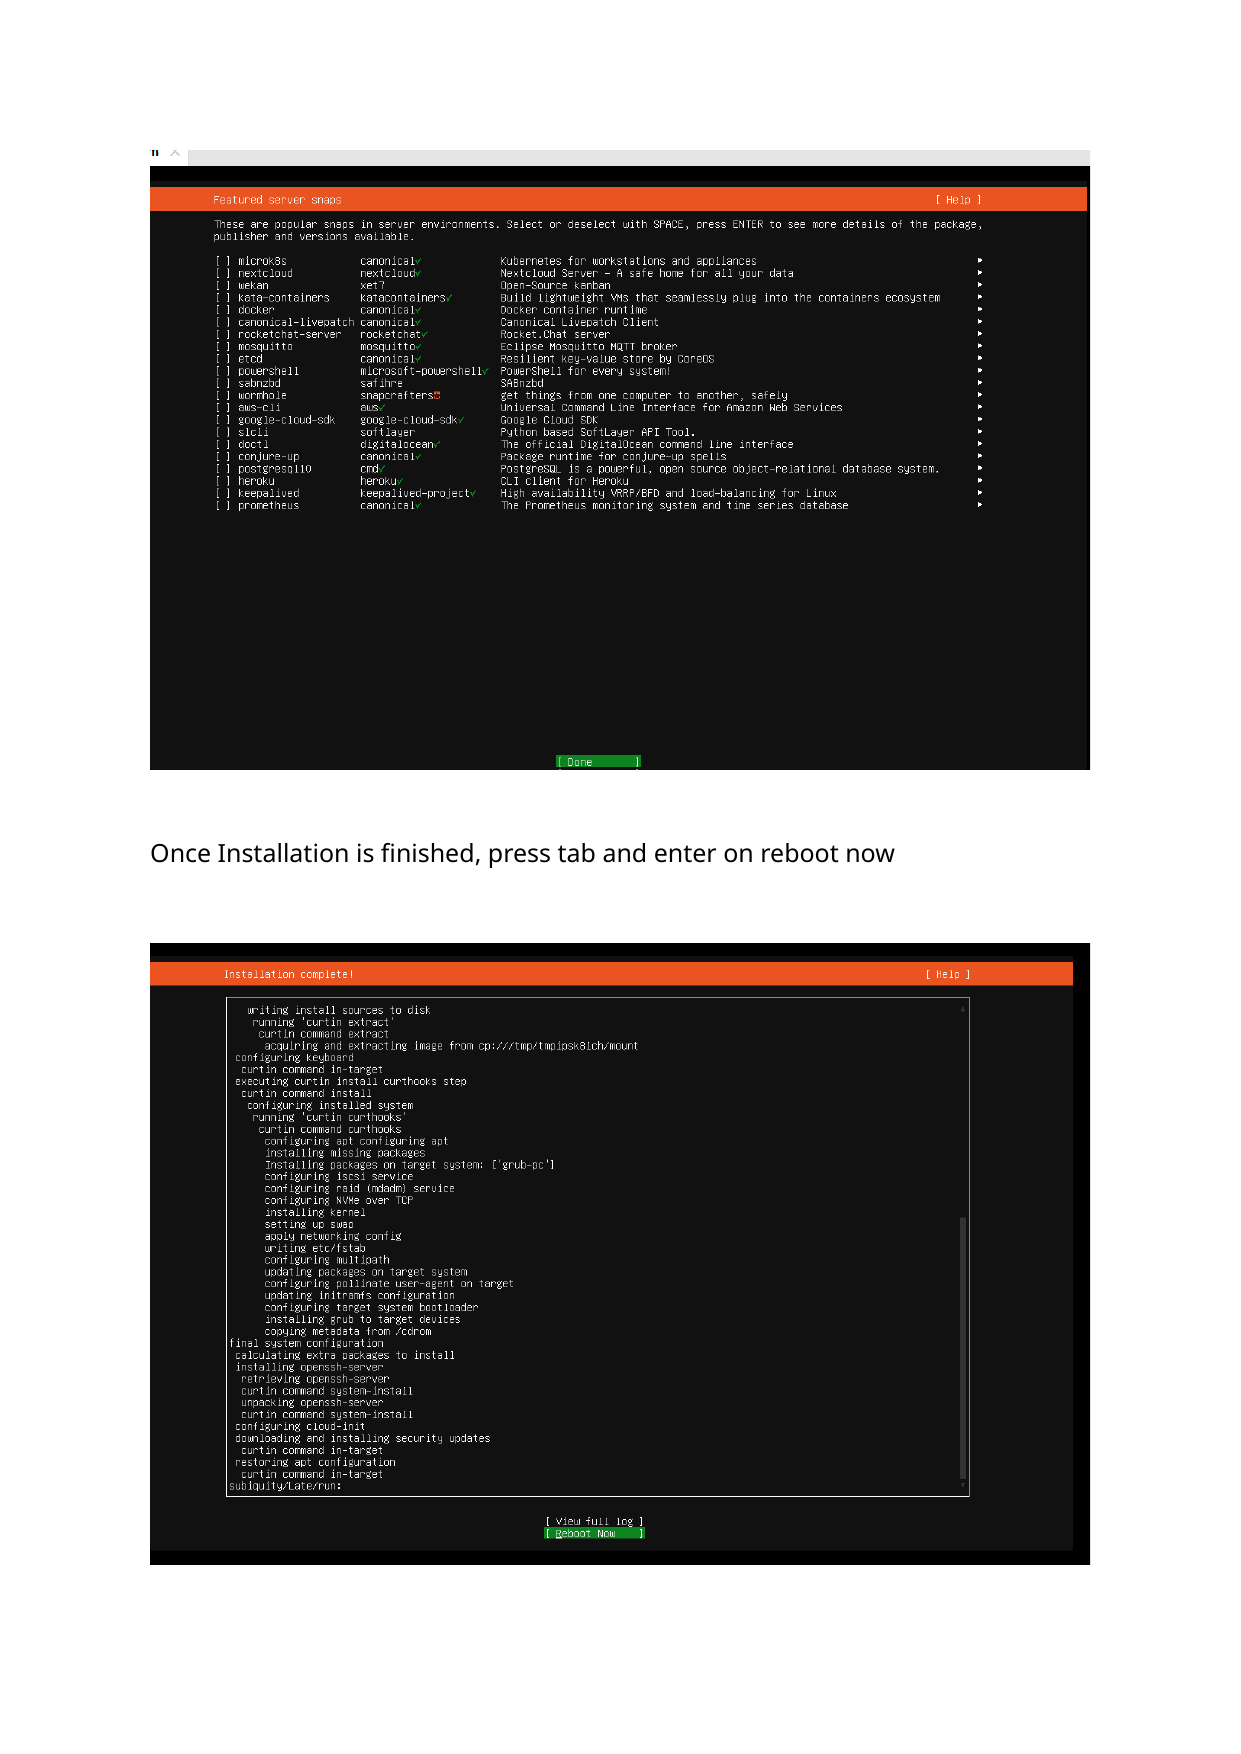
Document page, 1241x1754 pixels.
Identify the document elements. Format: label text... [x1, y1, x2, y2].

picture [150, 943, 1091, 1565]
text Once Installation is finished, press tab and enter on reboot now [150, 836, 1090, 870]
picture [150, 150, 1091, 770]
